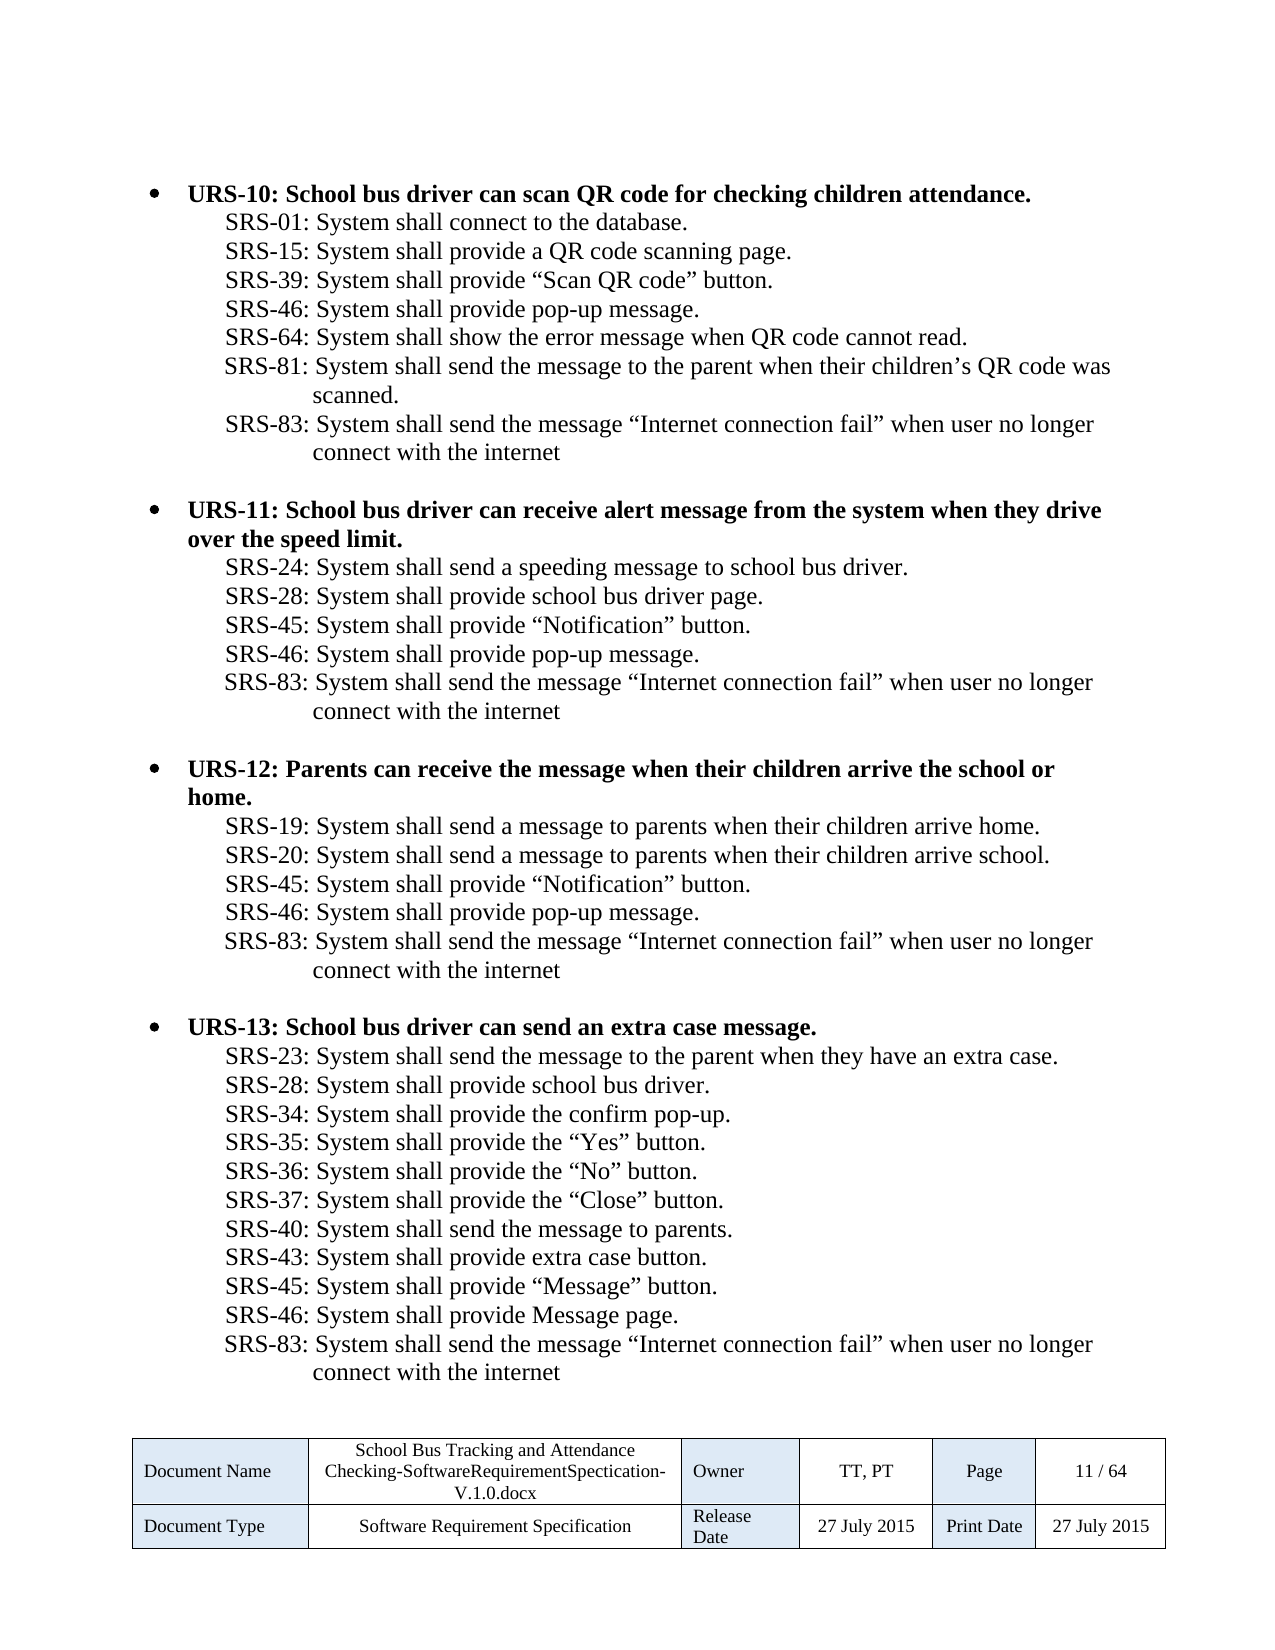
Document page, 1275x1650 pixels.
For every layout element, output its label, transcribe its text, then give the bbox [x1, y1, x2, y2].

text SRS-43: System shall provide extra case button. [150, 1242, 1125, 1271]
text SRS-46: System shall provide pop-up message. [225, 639, 1125, 667]
text SRS-23: System shall send the message to the parent when they have an extra case. [225, 1041, 1125, 1070]
text SRS-83: System shall send the message “Internet connection fail” when user no longer connect with the internet [224, 926, 1125, 984]
list URS-12: Parents can receive the message when their children arrive the school or home. [150, 754, 1125, 811]
text SRS-46: System shall provide pop-up message. [225, 897, 1125, 926]
list URS-13: School bus driver can send an extra case message. [150, 1012, 1125, 1041]
text SRS-83: System shall send the message “Internet connection fail” when user no longer connect with the internet [225, 409, 1125, 466]
list URS-10: School bus driver can scan QR code for checking children attendance. [150, 179, 1125, 207]
text SRS-46: System shall provide Message page. [150, 1300, 1125, 1329]
text SRS-37: System shall provide the “Close” button. [150, 1185, 1125, 1214]
text SRS-34: System shall provide the confirm pop-up. [150, 1099, 1125, 1127]
text SRS-01: System shall connect to the database. [150, 207, 1125, 236]
text SRS-81: System shall send the message to the parent when their children’s QR code was scanned. [224, 351, 1125, 409]
text SRS-19: System shall send a message to parents when their children arrive home. [225, 811, 1125, 840]
text SRS-83: System shall send the message “Internet connection fail” when user no longer connect with the internet [224, 1329, 1125, 1386]
text SRS-28: System shall provide school bus driver. [150, 1070, 1125, 1099]
text SRS-28: System shall provide school bus driver page. [150, 581, 1125, 610]
text SRS-39: System shall provide “Scan QR code” button. [150, 265, 1125, 294]
text SRS-83: System shall send the message “Internet connection fail” when user no longer connect with the internet [224, 667, 1125, 725]
text SRS-64: System shall show the error message when QR code cannot read. [150, 322, 1125, 351]
list URS-11: School bus driver can receive alert message from the system when they drive over the speed limit. [150, 495, 1125, 552]
text SRS-45: System shall provide “Message” button. [150, 1271, 1125, 1300]
text SRS-20: System shall send a message to parents when their children arrive school. [225, 840, 1125, 869]
text SRS-40: System shall send the message to parents. [150, 1214, 1125, 1242]
text SRS-36: System shall provide the “No” button. [150, 1156, 1125, 1185]
text SRS-45: System shall provide “Notification” button. [150, 869, 1125, 897]
text SRS-24: System shall send a speeding message to school bus driver. [225, 552, 1125, 581]
text SRS-35: System shall provide the “Yes” button. [150, 1127, 1125, 1156]
text SRS-46: System shall provide pop-up message. [225, 294, 1125, 322]
text SRS-45: System shall provide “Notification” button. [225, 610, 1125, 639]
text SRS-15: System shall provide a QR code scanning page. [150, 236, 1125, 265]
